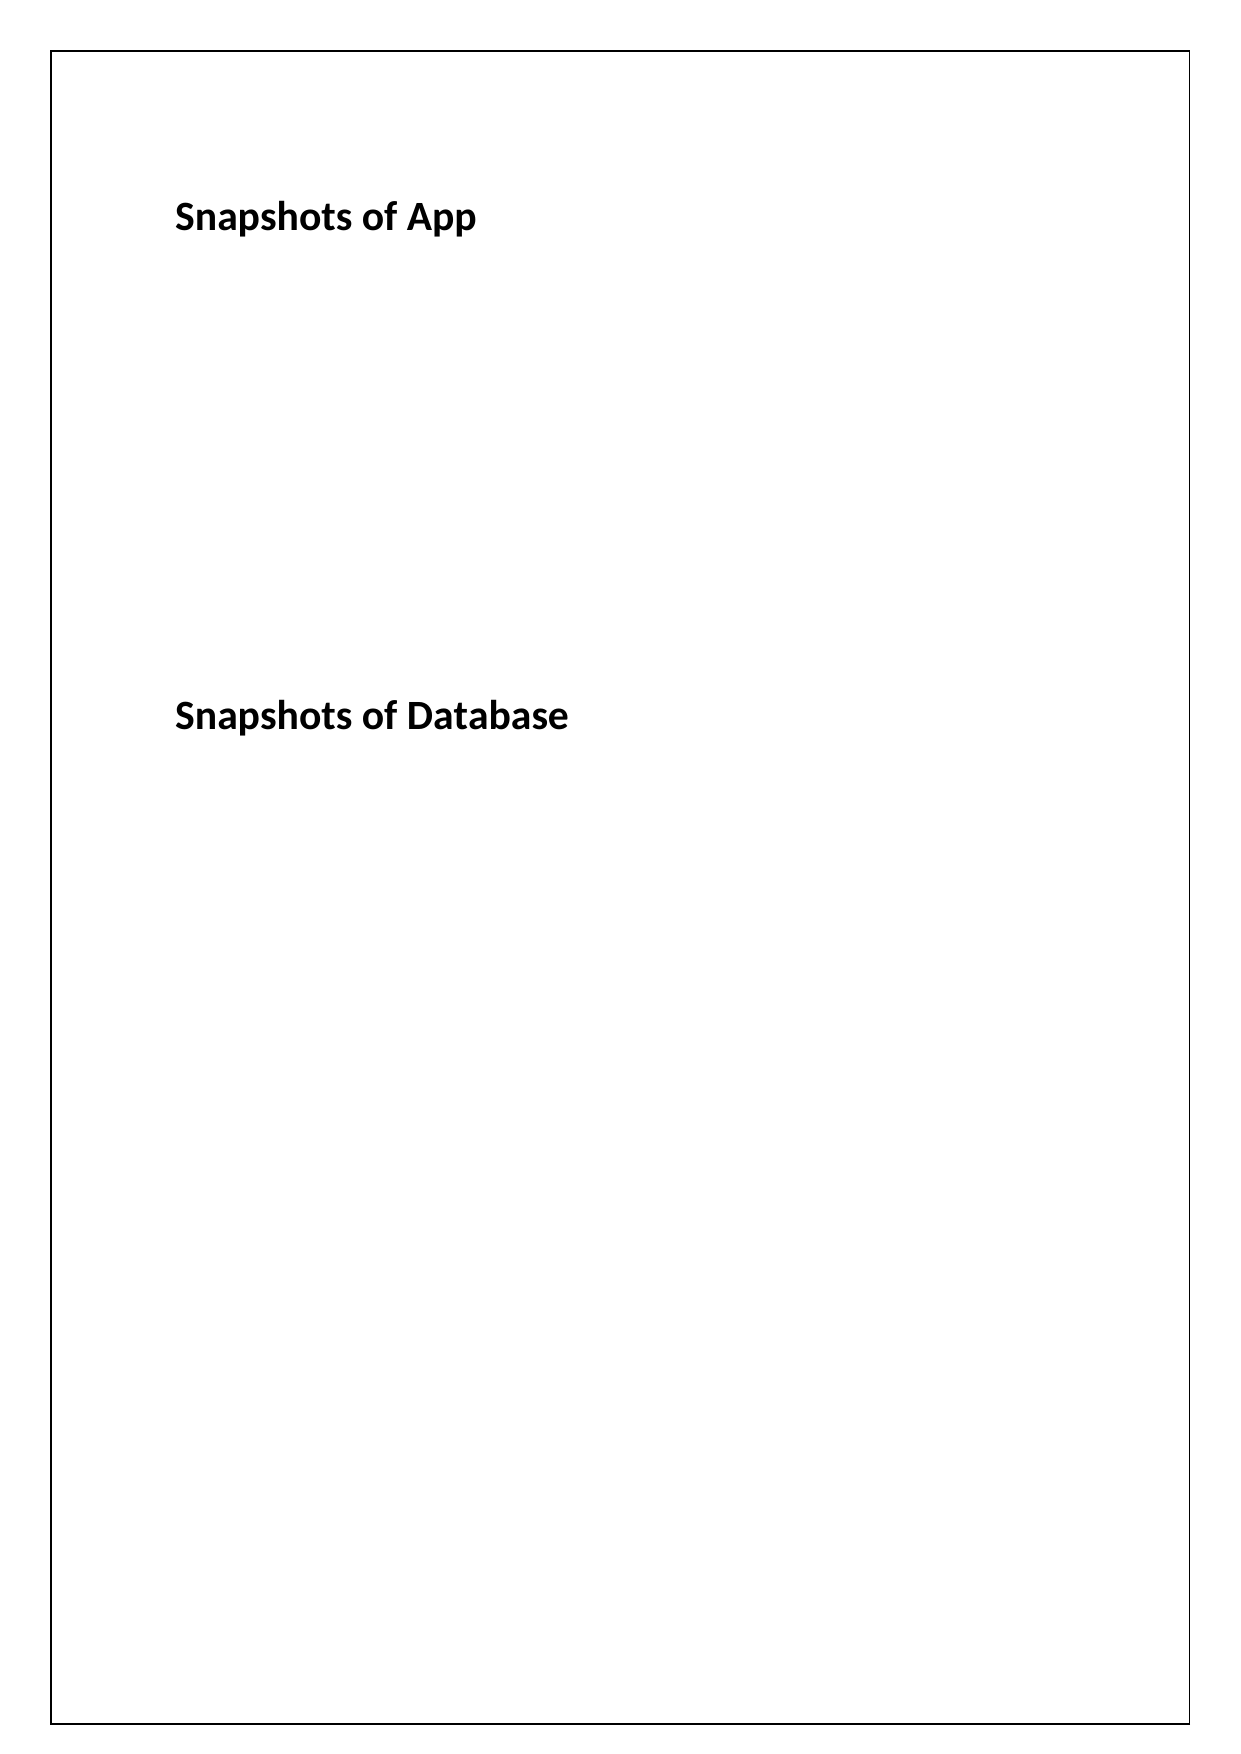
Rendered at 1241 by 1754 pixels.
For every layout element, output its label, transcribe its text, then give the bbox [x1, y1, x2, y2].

text Snapshots of Database [175, 689, 1091, 739]
text Snapshots of App [175, 190, 1091, 241]
